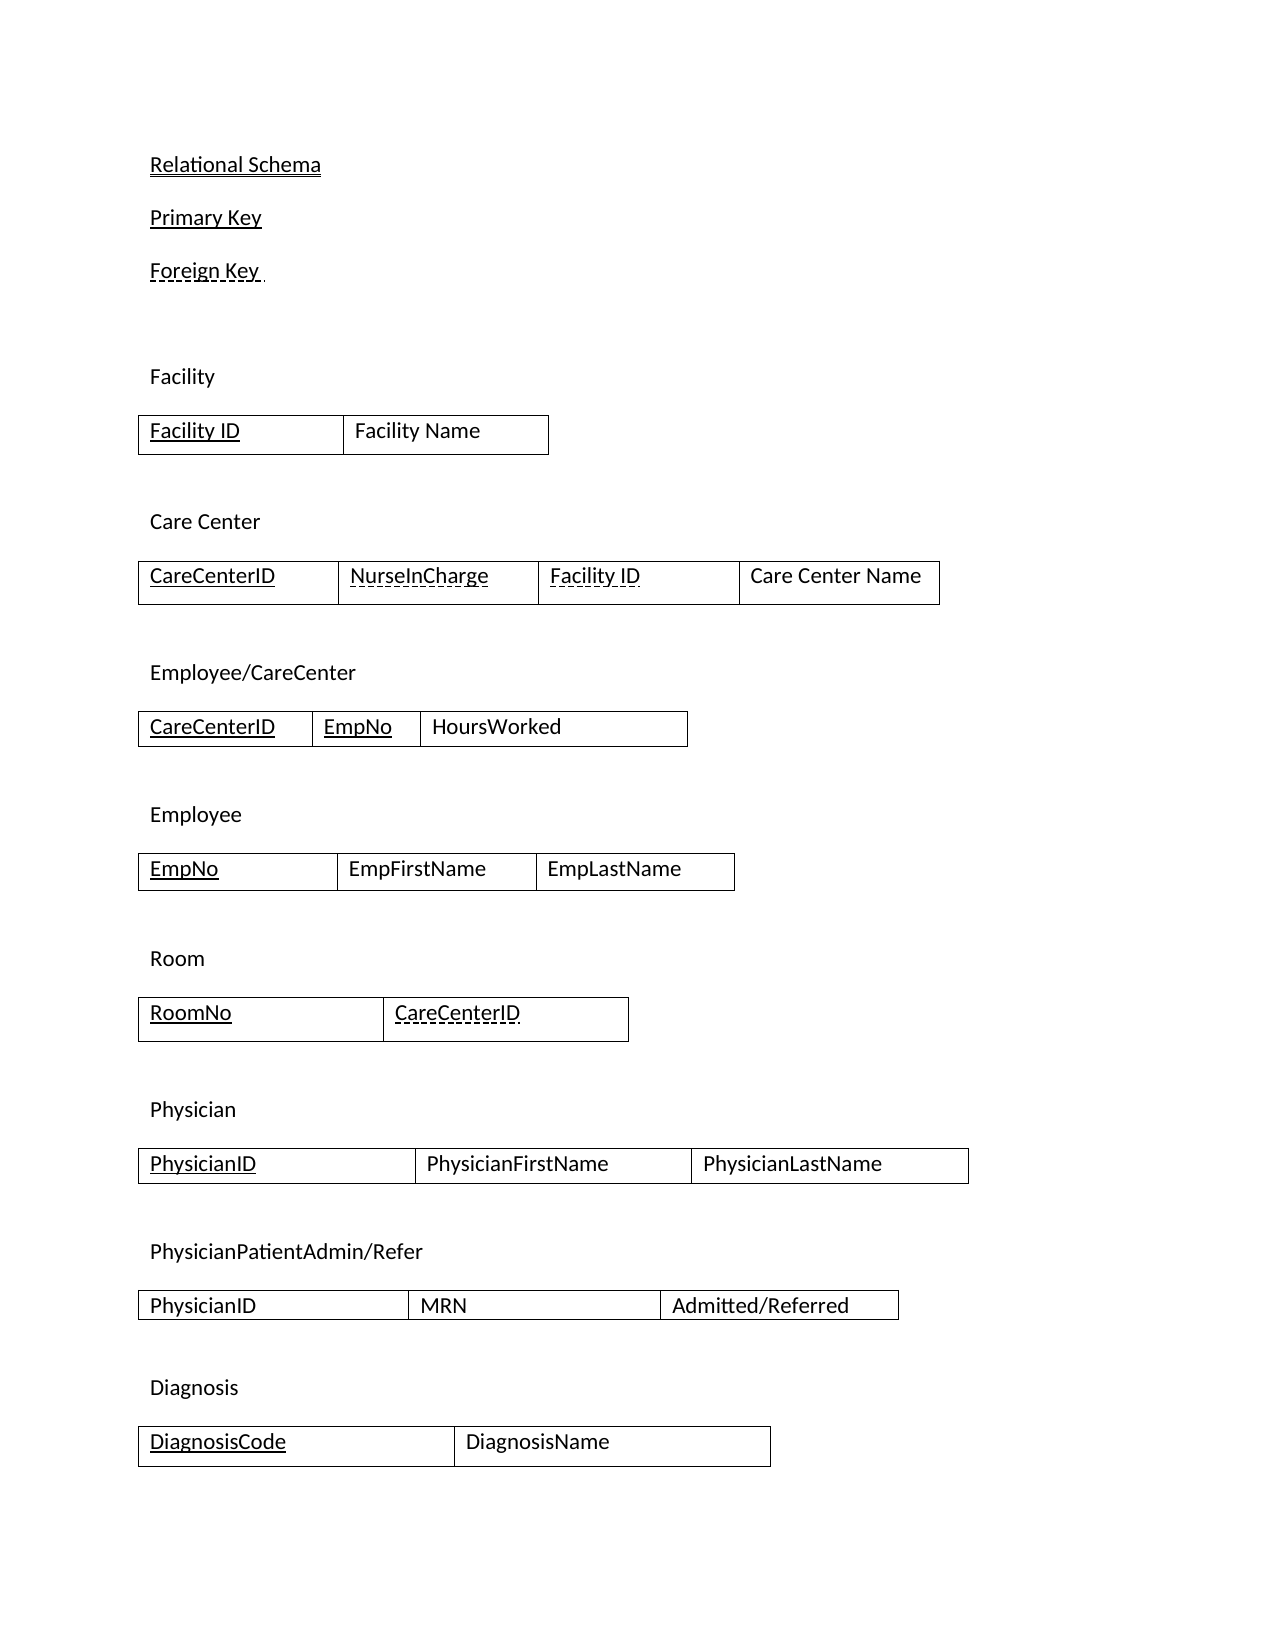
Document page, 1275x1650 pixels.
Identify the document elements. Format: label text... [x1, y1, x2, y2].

text Primary Key [150, 203, 1125, 231]
table_header EmpFirstName [338, 854, 536, 890]
table_header Facility ID [139, 416, 343, 453]
text Facility [150, 362, 1125, 390]
table_header RoomNo [139, 998, 383, 1041]
table_header PhysicianID [139, 1291, 408, 1319]
table_header CareCenterID [384, 998, 628, 1041]
table_header Care Center Name [740, 562, 939, 604]
table_header PhysicianID [139, 1149, 415, 1183]
table_header CareCenterID [139, 562, 338, 604]
text Diagnosis [150, 1373, 1125, 1401]
table_header EmpNo [139, 854, 337, 890]
text Foreign Key [150, 256, 1125, 284]
table_header EmpLastName [537, 854, 734, 890]
table_header Admitted/Referred [661, 1291, 898, 1319]
table_header DiagnosisName [455, 1427, 770, 1466]
text Employee/CareCenter [150, 658, 1125, 686]
table_header Facility ID [539, 562, 739, 604]
table_header PhysicianFirstName [416, 1149, 691, 1183]
table_header Facility Name [344, 416, 548, 453]
text Employee [150, 800, 1125, 828]
table_header MRN [409, 1291, 660, 1319]
table_header PhysicianLastName [692, 1149, 968, 1183]
table_header CareCenterID [139, 712, 312, 746]
text Room [150, 944, 1125, 972]
text Care Center [150, 507, 1125, 536]
text PhysicianPatientAdmin/Refer [150, 1237, 1125, 1265]
text Physician [150, 1095, 1125, 1123]
table_header HoursWorked [421, 712, 687, 746]
table_header EmpNo [313, 712, 420, 746]
text Relational Schema [150, 150, 1125, 178]
table_header NurseInCharge [339, 562, 538, 604]
table_header DiagnosisCode [139, 1427, 454, 1466]
